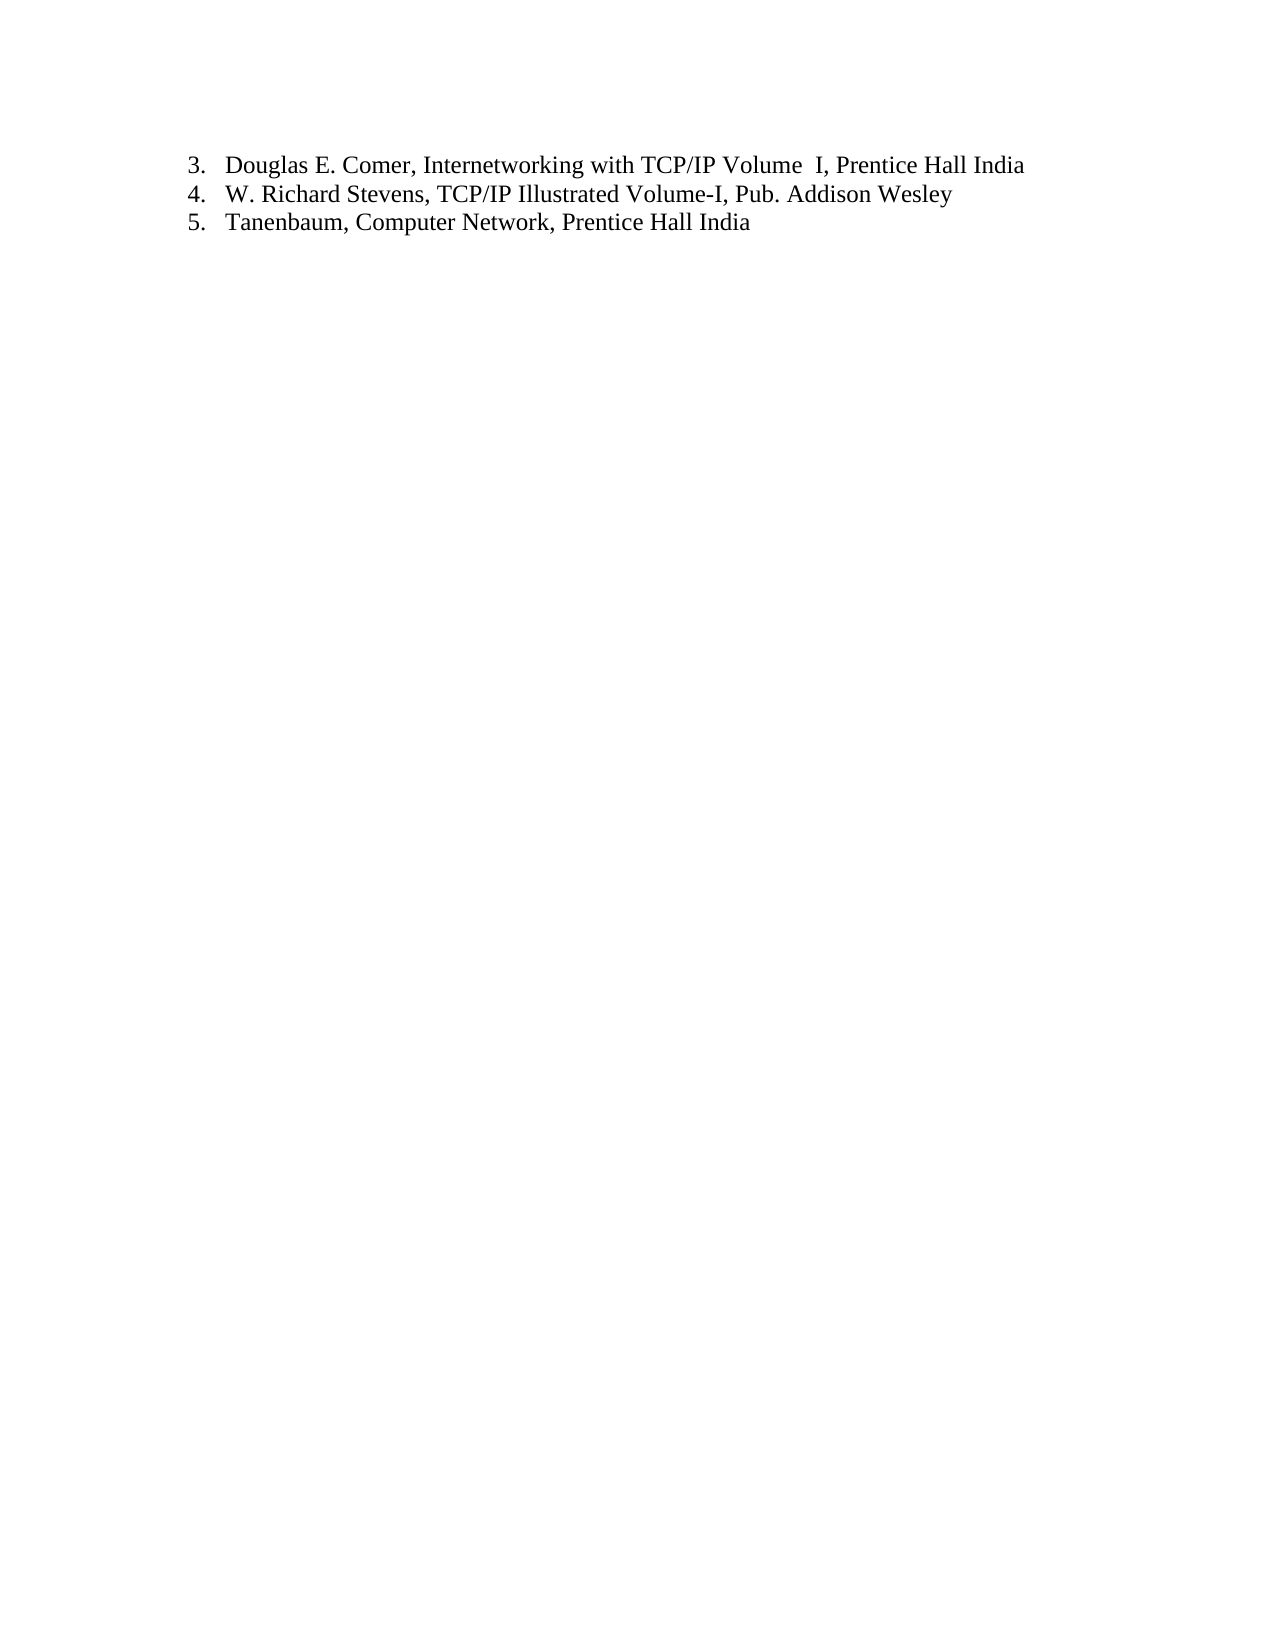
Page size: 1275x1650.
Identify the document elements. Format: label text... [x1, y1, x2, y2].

list W. Richard Stevens, TCP/IP Illustrated Volume-I, Pub. Addison Wesley [187, 179, 1125, 207]
list Tanenbaum, Computer Network, Prentice Hall India [187, 207, 1125, 236]
list Douglas E. Comer, Internetworking with TCP/IP Volume  I, Prentice Hall India [187, 150, 1125, 179]
